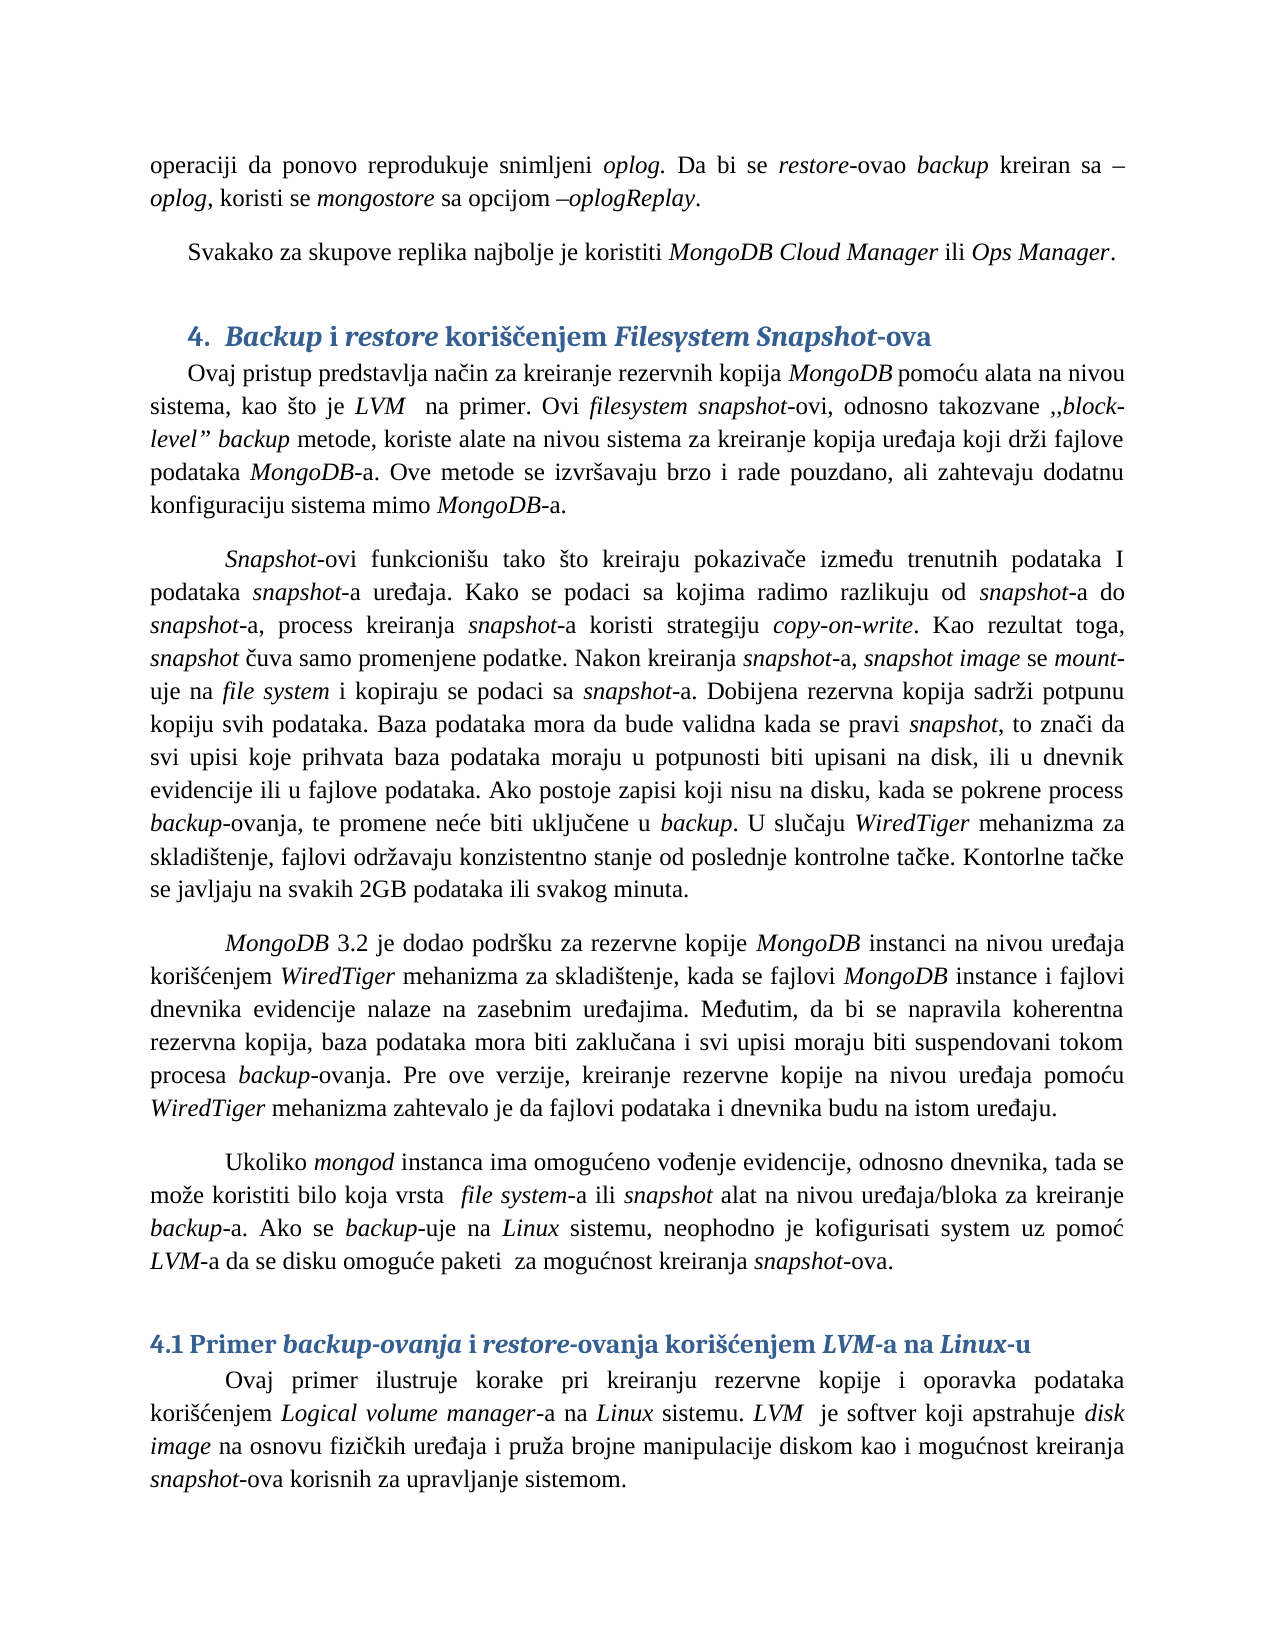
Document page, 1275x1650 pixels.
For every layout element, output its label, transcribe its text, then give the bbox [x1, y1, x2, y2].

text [150, 150, 1125, 212]
subtitle Backup i restore koriščenjem Filesystem Snapshot-ova [187, 320, 1125, 353]
text Snapshot-ovi funkcionišu tako što kreiraju pokazivače između trenutnih podataka I podataka snapshot-a uređaja. Kako se podaci sa kojima radimo razlikuju od snapshot-a do snapshot-a, process kreiranja snapshot-a koristi strategiju copy-on-write. Kao rezultat toga, snapshot čuva samo promenjene podatke. Nakon kreiranja snapshot-a, snapshot image se mount-uje na file system i kopiraju se podaci sa snapshot-a. Dobijena rezervna kopija sadrži potpunu kopiju svih podataka. Baza podataka mora da bude validna kada se pravi snapshot, to znači da svi upisi koje prihvata baza podataka moraju u potpunosti biti upisani na disk, ili u dnevnik evidencije ili u fajlove podataka. Ako postoje zapisi koji nisu na disku, kada se pokrene process backup-ovanja, te promene neće biti uključene u backup. U slučaju WiredTiger mehanizma za skladištenje, fajlovi održavaju konzistentno stanje od poslednje kontrolne tačke. Kontorlne tačke se javljaju na svakih 2GB podataka ili svakog minuta. [150, 544, 1125, 903]
text Ovaj pristup predstavlja način za kreiranje rezervnih kopija MongoDB pomoću alata na nivou sistema, kao što je LVM na primer. Ovi filesystem snapshot-ovi, odnosno takozvane ,,block-level” backup metode, koriste alate na nivou sistema za kreiranje kopija uređaja koji drži fajlove podataka MongoDB-a. Ove metode se izvršavaju brzo i rade pouzdano, ali zahtevaju dodatnu konfiguraciju sistema mimo MongoDB-a. [150, 358, 1125, 519]
subtitle 4.1 Primer backup-ovanja i restore-ovanja korišćenjem LVM-a na Linux-u [150, 1329, 1125, 1361]
text Svakako za skupove replika najbolje je koristiti MongoDB Cloud Manager ili Ops Manager. [150, 237, 1125, 266]
text MongoDB 3.2 je dodao podršku za rezervne kopije MongoDB instanci na nivou uređaja korišćenjem WiredTiger mehanizma za skladištenje, kada se fajlovi MongoDB instance i fajlovi dnevnika evidencije nalaze na zasebnim uređajima. Međutim, da bi se napravila koherentna rezervna kopija, baza podataka mora biti zaklučana i svi upisi moraju biti suspendovani tokom procesa backup-ovanja. Pre ove verzije, kreiranje rezervne kopije na nivou uređaja pomoću WiredTiger mehanizma zahtevalo je da fajlovi podataka i dnevnika budu na istom uređaju. [150, 928, 1125, 1122]
text Ukoliko mongod instanca ima omogućeno vođenje evidencije, odnosno dnevnika, tada se može koristiti bilo koja vrsta file system-a ili snapshot alat na nivou uređaja/bloka za kreiranje backup-a. Ako se backup-uje na Linux sistemu, neophodno je kofigurisati system uz pomoć LVM-a da se disku omoguće paketi za mogućnost kreiranja snapshot-ova. [150, 1147, 1125, 1275]
text Ovaj primer ilustruje korake pri kreiranju rezervne kopije i oporavka podataka korišćenjem Logical volume manager-a na Linux sistemu. LVM je softver koji apstrahuje disk image na osnovu fizičkih uređaja i pruža brojne manipulacije diskom kao i mogućnost kreiranja snapshot-ova korisnih za upravljanje sistemom. [150, 1365, 1125, 1493]
